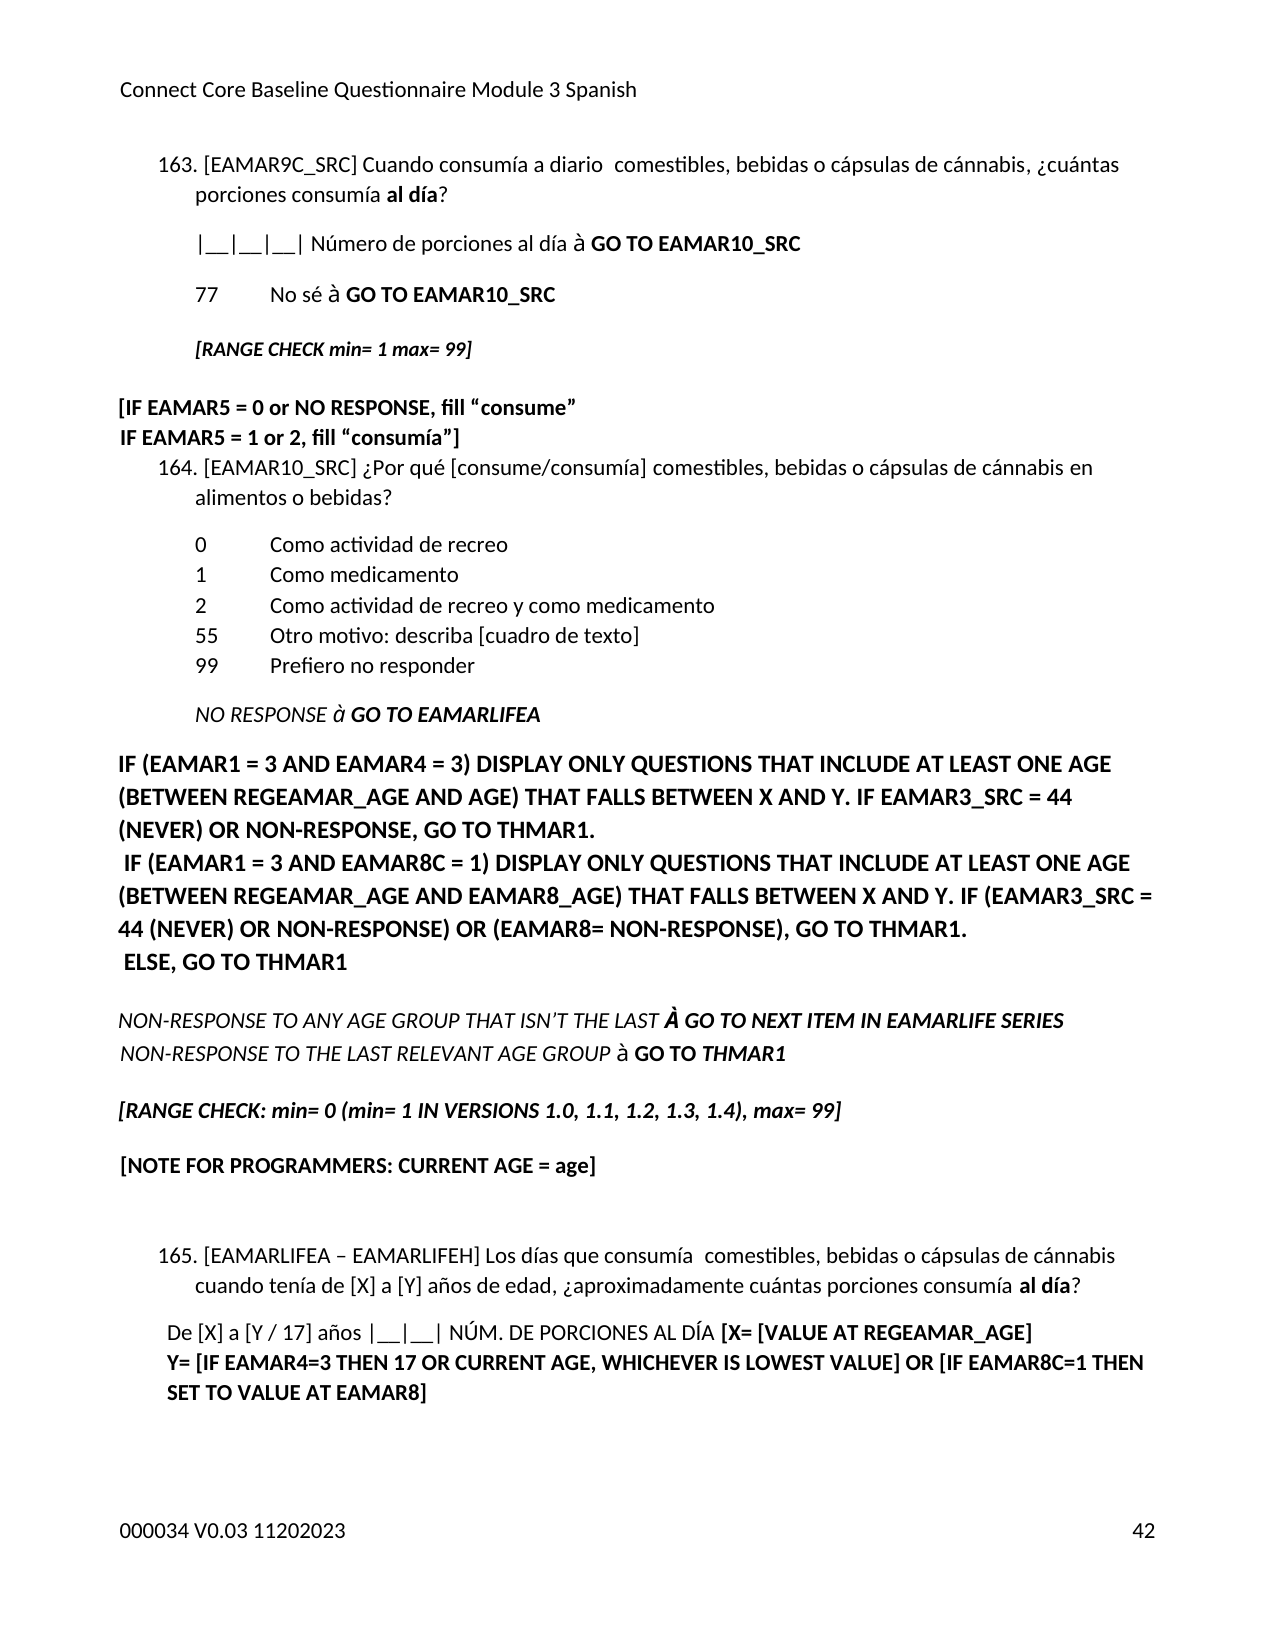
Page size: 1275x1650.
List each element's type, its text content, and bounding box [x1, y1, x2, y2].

text De [X] a [Y / 17] años |__|__| NÚM. DE PORCIONES AL DÍA [X= [VALUE AT REGEAMAR_AGE] [167, 1318, 1157, 1346]
text 1 Como medicamento [195, 561, 1155, 589]
text non-response to any age group that isn’t the last à GO TO NEXT ITEM IN EAMARLIFE SERIES [118, 1004, 1157, 1035]
text 99 Prefiero no responder [195, 651, 1155, 679]
text NO RESPONSE à GO TO EAMARLIFEA [167, 698, 1157, 729]
list [EAMAR9C_SRC] Cuando consumía a diario comestibles, bebidas o cápsulas de cánnabis, ¿cuántas porciones consumía al día? [157, 150, 1155, 208]
text 55 Otro motivo: describa [cuadro de texto] [195, 621, 1155, 649]
text [IF EAMAR5 = 0 or NO RESPONSE, fill “consume” [118, 393, 1157, 421]
text [RANGE CHECK: min= 0 (min= 1 IN VERSIONS 1.0, 1.1, 1.2, 1.3, 1.4), max= 99] [118, 1096, 1157, 1124]
text IF EAMAR5 = 1 or 2, fill “consumía”] [120, 423, 1155, 451]
text [RANGE CHECK min= 1 max= 99] [195, 336, 1157, 361]
text [NOTE FOR PROGRAMMERS: CURRENT AGE = age] [120, 1151, 1155, 1179]
list [EAMAR10_SRC] ¿Por qué [consume/consumía] comestibles, bebidas o cápsulas de cánnabis en alimentos o bebidas? [157, 453, 1155, 512]
text |__|__|__| Número de porciones al día à GO TO EAMAR10_SRC [195, 227, 1155, 258]
text 0 Como actividad de recreo [195, 530, 1155, 558]
text 2 Como actividad de recreo y como medicamento [195, 591, 1155, 619]
text Y= [IF EAMAR4=3 THEN 17 OR CURRENT AGE, WHICHEVER IS LOWEST VALUE] OR [IF EAMAR8C=1 THEN SET TO VALUE AT EAMAR8] [167, 1348, 1155, 1406]
list [EAMARLIFEA – EAMARLIFEH] Los días que consumía comestibles, bebidas o cápsulas de cánnabis cuando tenía de [X] a [Y] años de edad, ¿aproximadamente cuántas porciones consumía al día? [157, 1241, 1155, 1299]
text IF (EAMAR1 = 3 AND EAMAR4 = 3) DISPLAY ONLY QUESTIONS THAT INCLUDE AT LEAST ONE AGE (BETWEEN REGEAMAR_AGE AND AGE) THAT FALLS BETWEEN X AND Y. IF EAMAR3_SRC = 44 (NEVER) OR NON-RESPONSE, GO TO THMAR1. IF (EAMAR1 = 3 AND EAMAR8C = 1) DISPLAY ONLY QUESTIONS THAT INCLUDE AT LEAST ONE AGE (BETWEEN REGEAMAR_AGE AND EAMAR8_AGE) THAT FALLS BETWEEN X AND Y. IF (EAMAR3_SRC = 44 (NEVER) OR NON-RESPONSE) OR (EAMAR8= NON-RESPONSE), GO TO THMAR1. ELSE, GO TO THMAR1 [118, 748, 1157, 976]
text 77 No sé à GO TO EAMAR10_SRC [195, 277, 1157, 309]
text NON-RESPONSE TO THE LAST RELEVANT AGE GROUP à GO TO THMAR1 [118, 1037, 1157, 1069]
